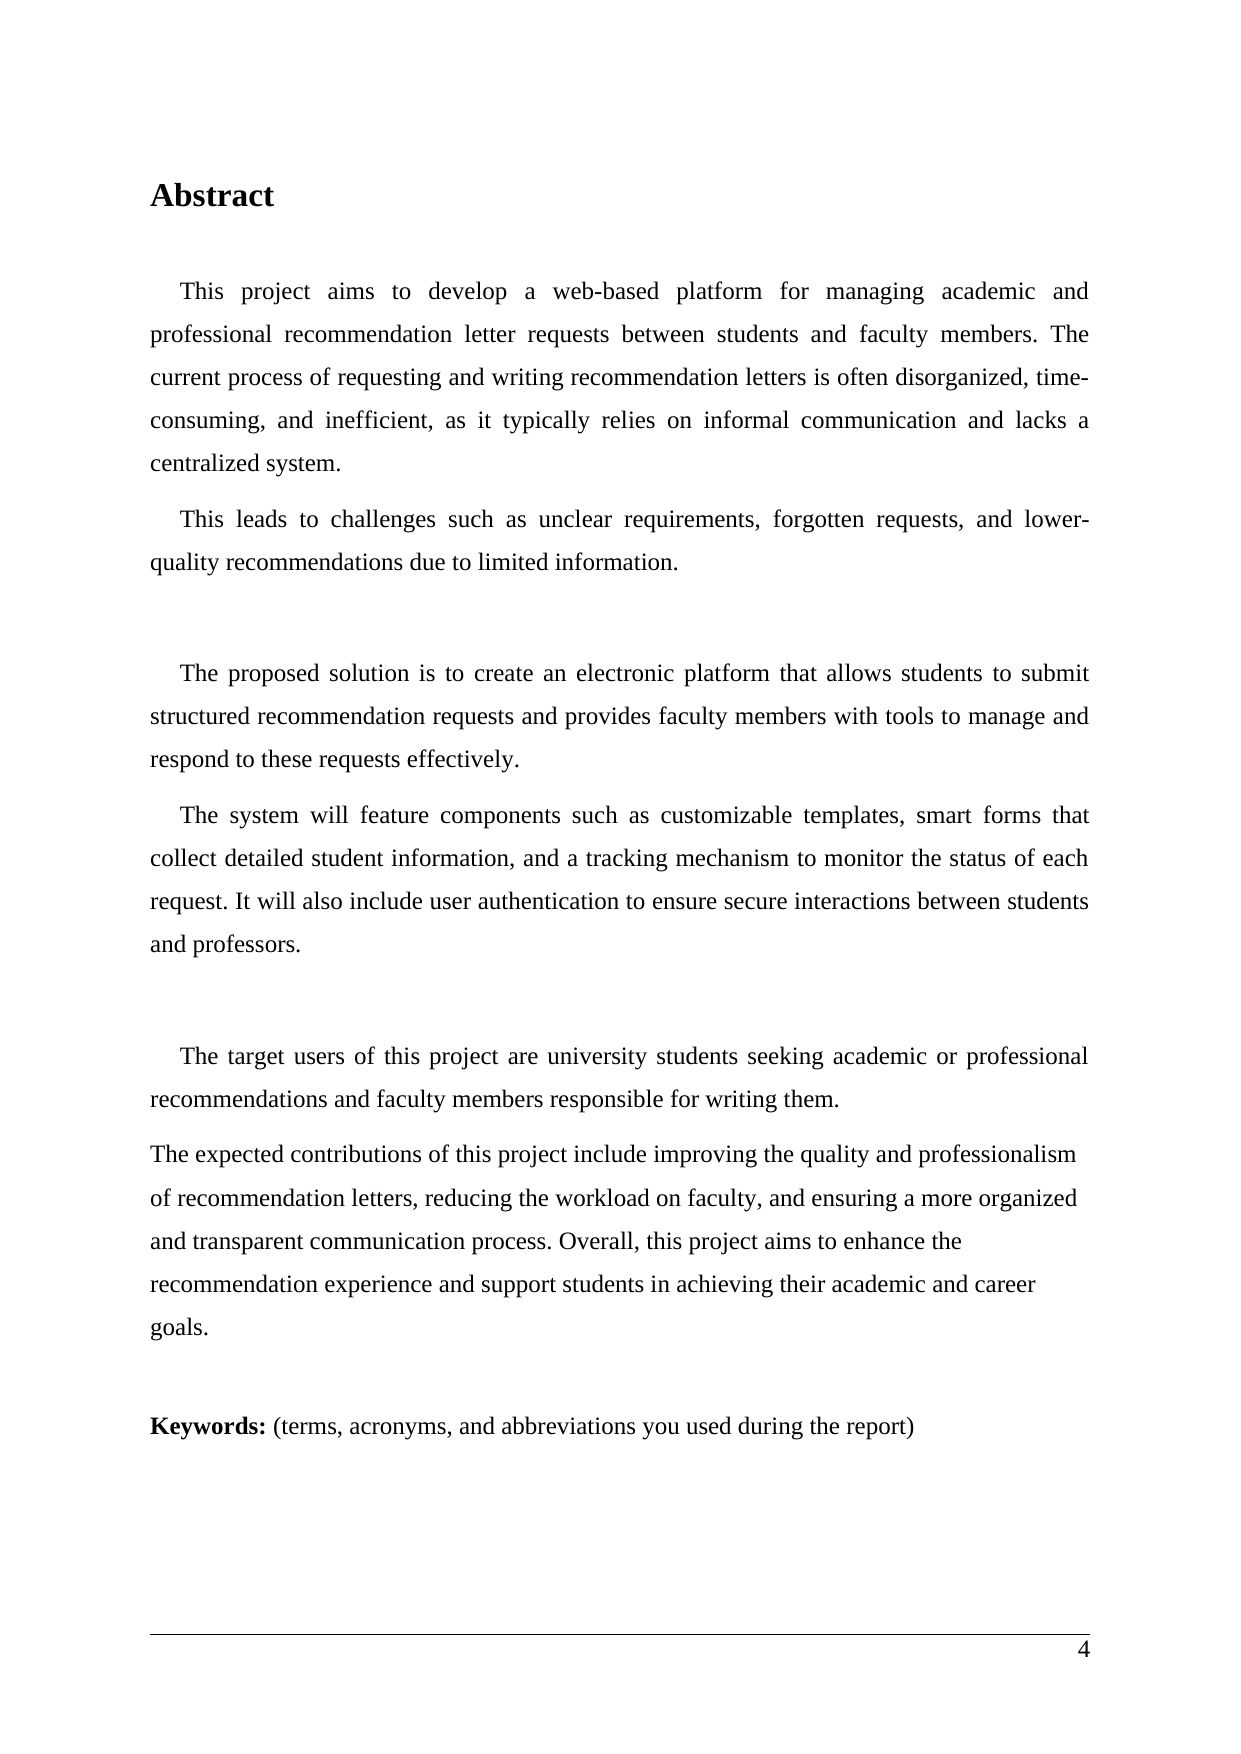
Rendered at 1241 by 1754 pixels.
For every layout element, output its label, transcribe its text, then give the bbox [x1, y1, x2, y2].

text Keywords: (terms, acronyms, and abbreviations you used during the report) [150, 1411, 1090, 1439]
subtitle Abstract [150, 175, 1090, 213]
text The system will feature components such as customizable templates, smart forms that collect detailed student information, and a tracking mechanism to monitor the status of each request. It will also include user authentication to ensure secure interactions between students and professors. [150, 800, 1090, 958]
text This leads to challenges such as unclear requirements, forgotten requests, and lower-quality recommendations due to limited information. [150, 504, 1090, 576]
text The expected contributions of this project include improving the quality and professionalism of recommendation letters, reducing the workload on faculty, and ensuring a more organized and transparent communication process. Overall, this project aims to enhance the recommendation experience and support students in achieving their academic and career goals. [150, 1139, 1090, 1341]
text This project aims to develop a web-based platform for managing academic and professional recommendation letter requests between students and faculty members. The current process of requesting and writing recommendation letters is often disorganized, time-consuming, and inefficient, as it typically relies on informal communication and lacks a centralized system. [150, 276, 1090, 477]
text The target users of this project are university students seeking academic or professional recommendations and faculty members responsible for writing them. [150, 1041, 1090, 1113]
text The proposed solution is to create an electronic platform that allows students to submit structured recommendation requests and provides faculty members with tools to manage and respond to these requests effectively. [150, 658, 1090, 773]
